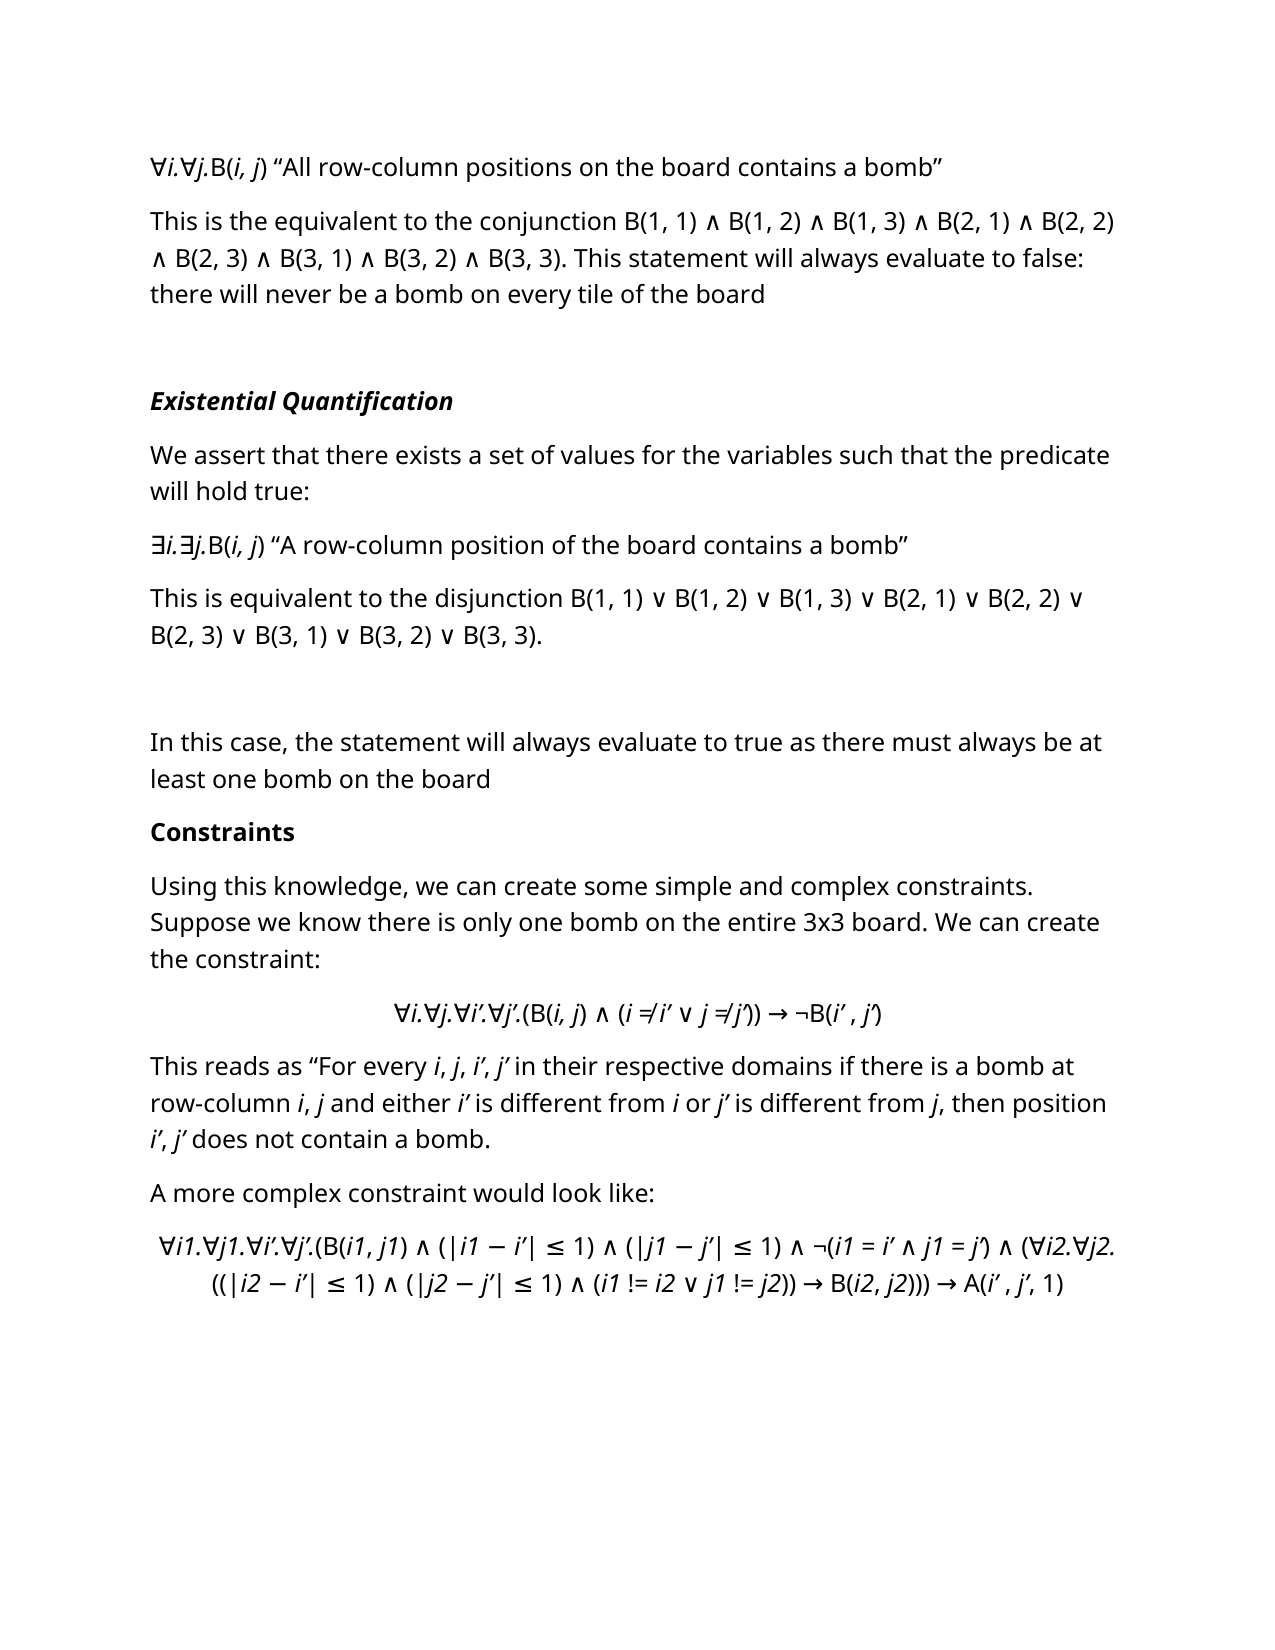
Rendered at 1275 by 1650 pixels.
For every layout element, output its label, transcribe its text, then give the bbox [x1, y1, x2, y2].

text Existential Quantification [150, 384, 1125, 418]
text ∀i.∀j.B(i, j) “All row-column positions on the board contains a bomb” [150, 150, 1125, 184]
text This is the equivalent to the conjunction B(1, 1) ∧ B(1, 2) ∧ B(1, 3) ∧ B(2, 1) ∧ B(2, 2) ∧ B(2, 3) ∧ B(3, 1) ∧ B(3, 2) ∧ B(3, 3). This statement will always evaluate to false: there will never be a bomb on every tile of the board [150, 203, 1125, 311]
text This is equivalent to the disjunction B(1, 1) ∨ B(1, 2) ∨ B(1, 3) ∨ B(2, 1) ∨ B(2, 2) ∨ B(2, 3) ∨ B(3, 1) ∨ B(3, 2) ∨ B(3, 3). [150, 581, 1125, 652]
text ∀i.∀j.∀i’.∀j’.(B(i, j) ∧ (i ≠ i’ ∨ j ≠ j’)) → ¬B(i’ , j’) [150, 995, 1125, 1029]
text A more complex constraint would look like: [150, 1176, 1125, 1210]
text Using this knowledge, we can create some simple and complex constraints. Suppose we know there is only one bomb on the entire 3x3 board. We can create the constraint: [150, 868, 1125, 976]
text Constraints [150, 815, 1125, 849]
text We assert that there exists a set of values for the variables such that the predicate will hold true: [150, 437, 1125, 508]
text In this case, the statement will always evaluate to true as there must always be at least one bomb on the board [150, 724, 1125, 795]
text ∀i1.∀j1.∀i’.∀j’.(B(i1, j1) ∧ (|i1 − i’| ≤ 1) ∧ (|j1 − j’| ≤ 1) ∧ ¬(i1 = i’ ∧ j1 = j’) ∧ (∀i2.∀j2.((|i2 − i’| ≤ 1) ∧ (|j2 − j’| ≤ 1) ∧ (i1 != i2 ∨ j1 != j2)) → B(i2, j2))) → A(i’ , j’, 1) [150, 1229, 1125, 1300]
text This reads as “For every i, j, i’, j’ in their respective domains if there is a bomb at row-column i, j and either i’ is different from i or j’ is different from j, then position i’, j’ does not contain a bomb. [150, 1049, 1125, 1156]
text ∃i.∃j.B(i, j) “A row-column position of the board contains a bomb” [150, 527, 1125, 562]
